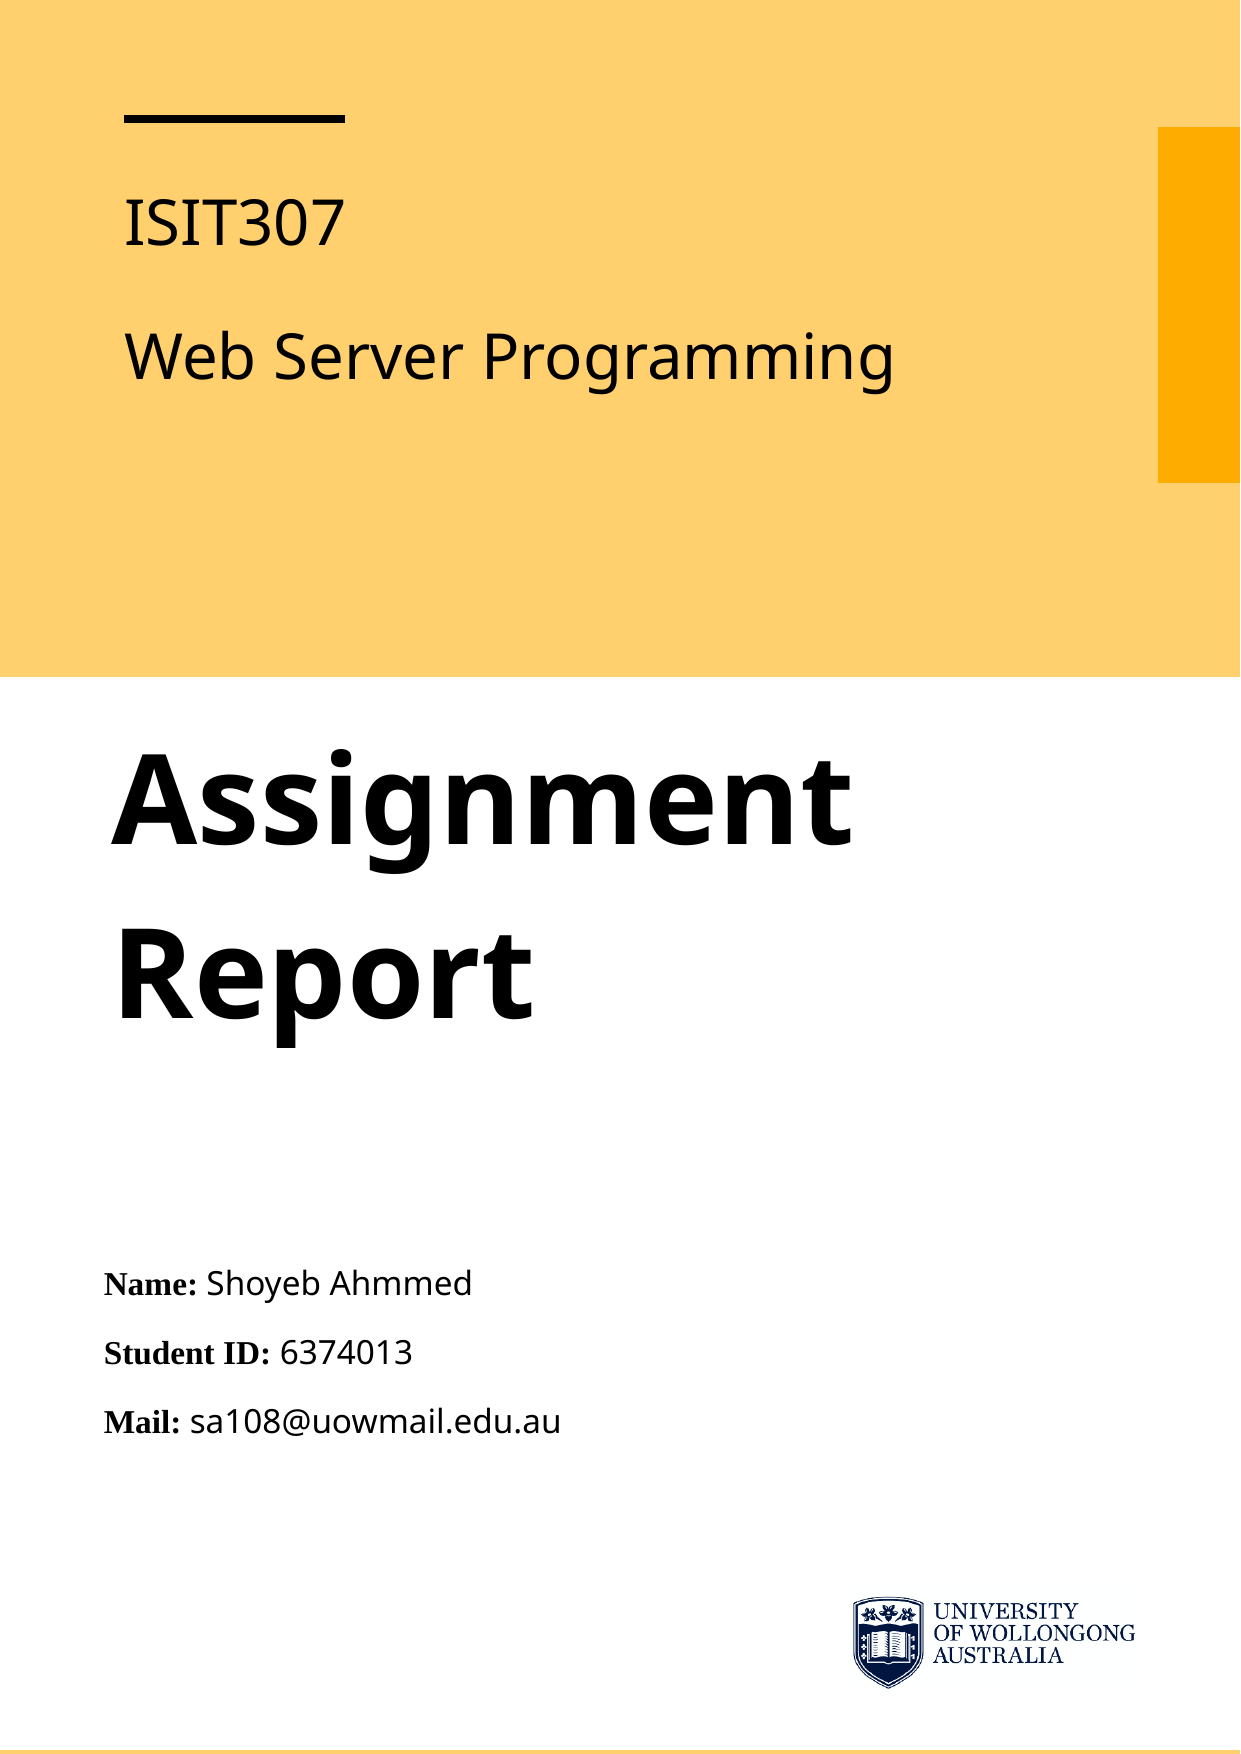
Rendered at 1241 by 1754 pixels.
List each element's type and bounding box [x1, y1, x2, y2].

picture [846, 1587, 1139, 1691]
